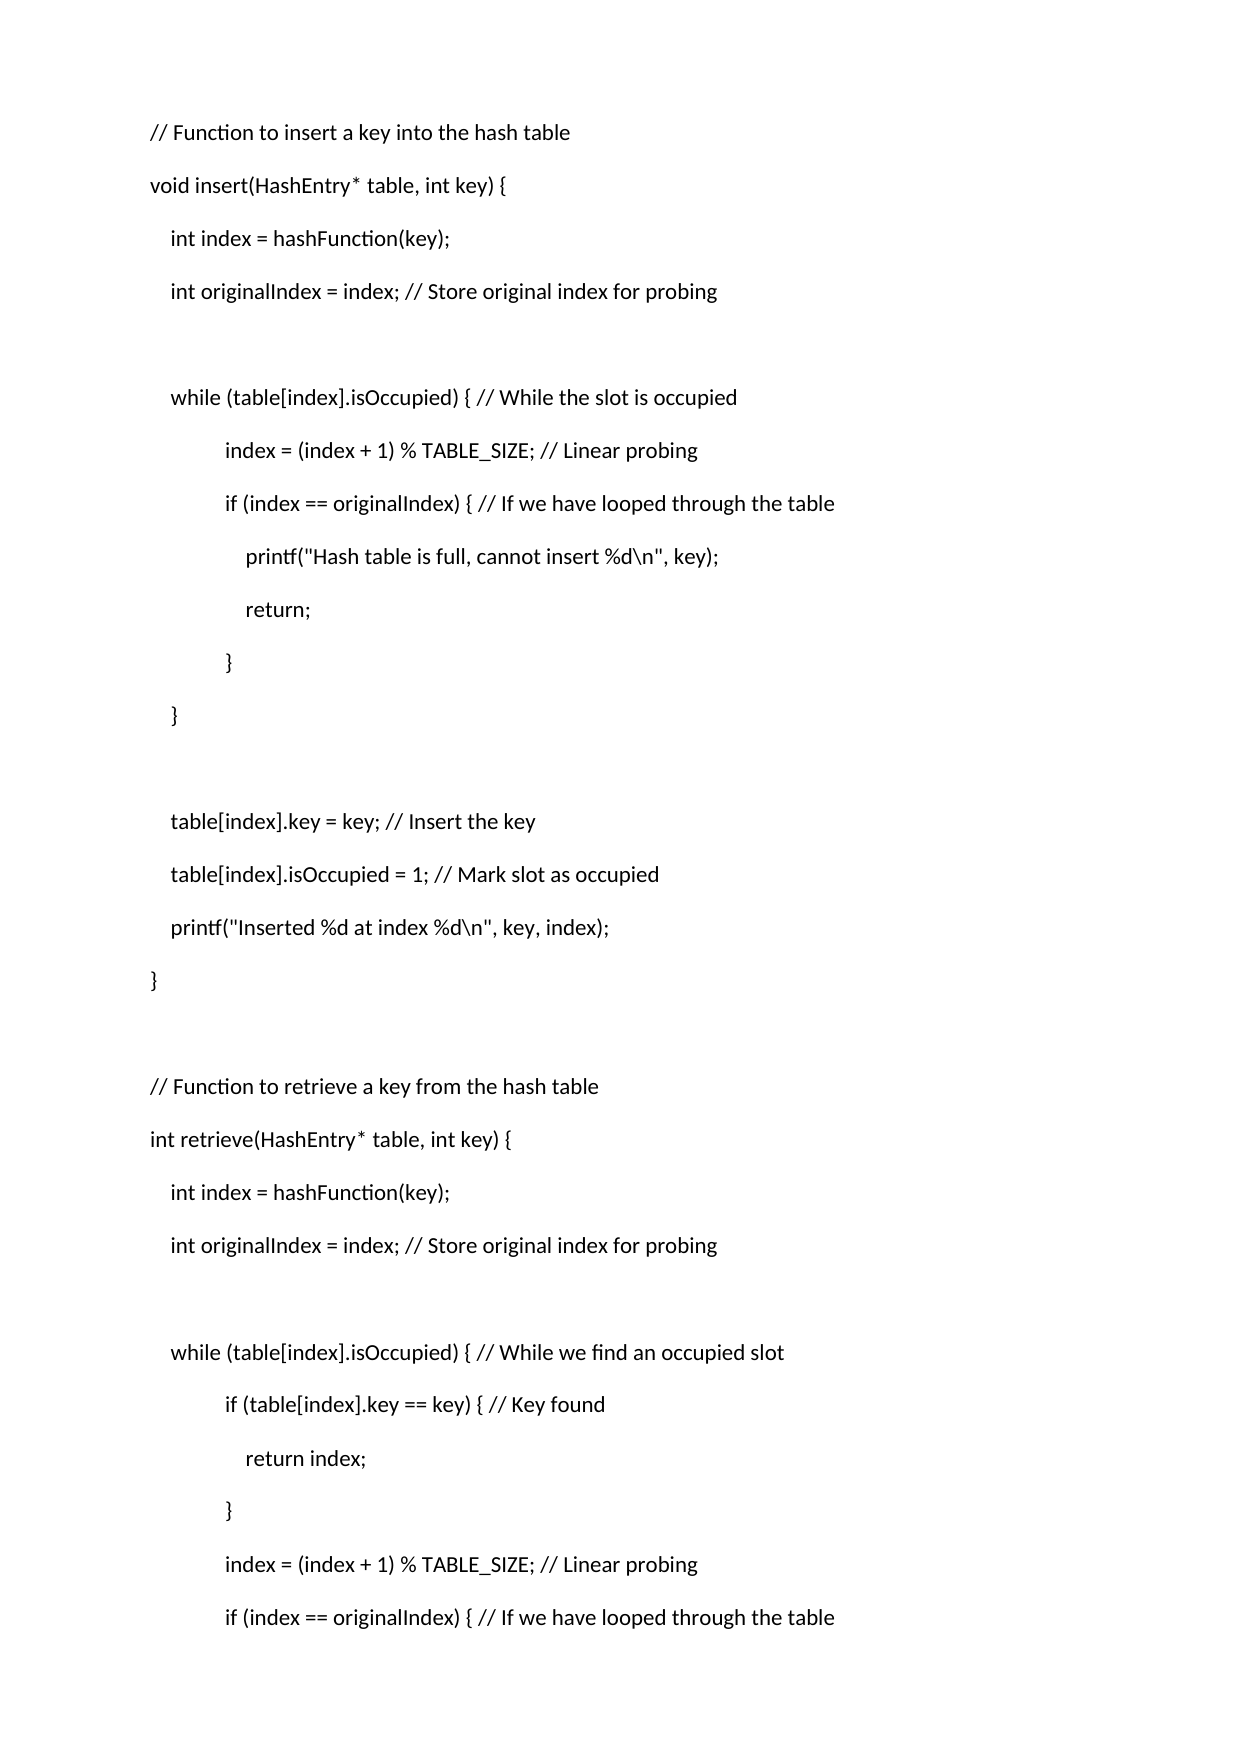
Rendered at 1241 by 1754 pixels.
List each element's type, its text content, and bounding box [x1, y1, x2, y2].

text int originalIndex = index; // Store original index for probing [150, 1232, 1090, 1259]
text printf("Hash table is full, cannot insert %d\n", key); [150, 542, 1090, 570]
text while (table[index].isOccupied) { // While the slot is occupied [150, 383, 1090, 411]
text if (index == originalIndex) { // If we have looped through the table [150, 1603, 1090, 1631]
text int originalIndex = index; // Store original index for probing [150, 277, 1090, 305]
text if (table[index].key == key) { // Key found [150, 1391, 1090, 1419]
text } [150, 1497, 1090, 1525]
text void insert(HashEntry* table, int key) { [150, 171, 1090, 199]
text while (table[index].isOccupied) { // While we find an occupied slot [150, 1338, 1090, 1366]
text // Function to insert a key into the hash table [150, 118, 1090, 146]
text table[index].isOccupied = 1; // Mark slot as occupied [150, 860, 1090, 888]
text table[index].key = key; // Insert the key [150, 807, 1090, 835]
text int index = hashFunction(key); [150, 1178, 1090, 1207]
text // Function to retrieve a key from the hash table [150, 1072, 1090, 1101]
text printf("Inserted %d at index %d\n", key, index); [150, 913, 1090, 941]
text } [150, 648, 1090, 676]
text index = (index + 1) % TABLE_SIZE; // Linear probing [150, 436, 1090, 464]
text return; [150, 595, 1090, 623]
text int retrieve(HashEntry* table, int key) { [150, 1126, 1090, 1153]
text } [150, 701, 1090, 729]
text return index; [150, 1444, 1090, 1472]
text } [150, 966, 1090, 994]
text index = (index + 1) % TABLE_SIZE; // Linear probing [150, 1550, 1090, 1578]
text if (index == originalIndex) { // If we have looped through the table [150, 489, 1090, 517]
text int index = hashFunction(key); [150, 224, 1090, 252]
